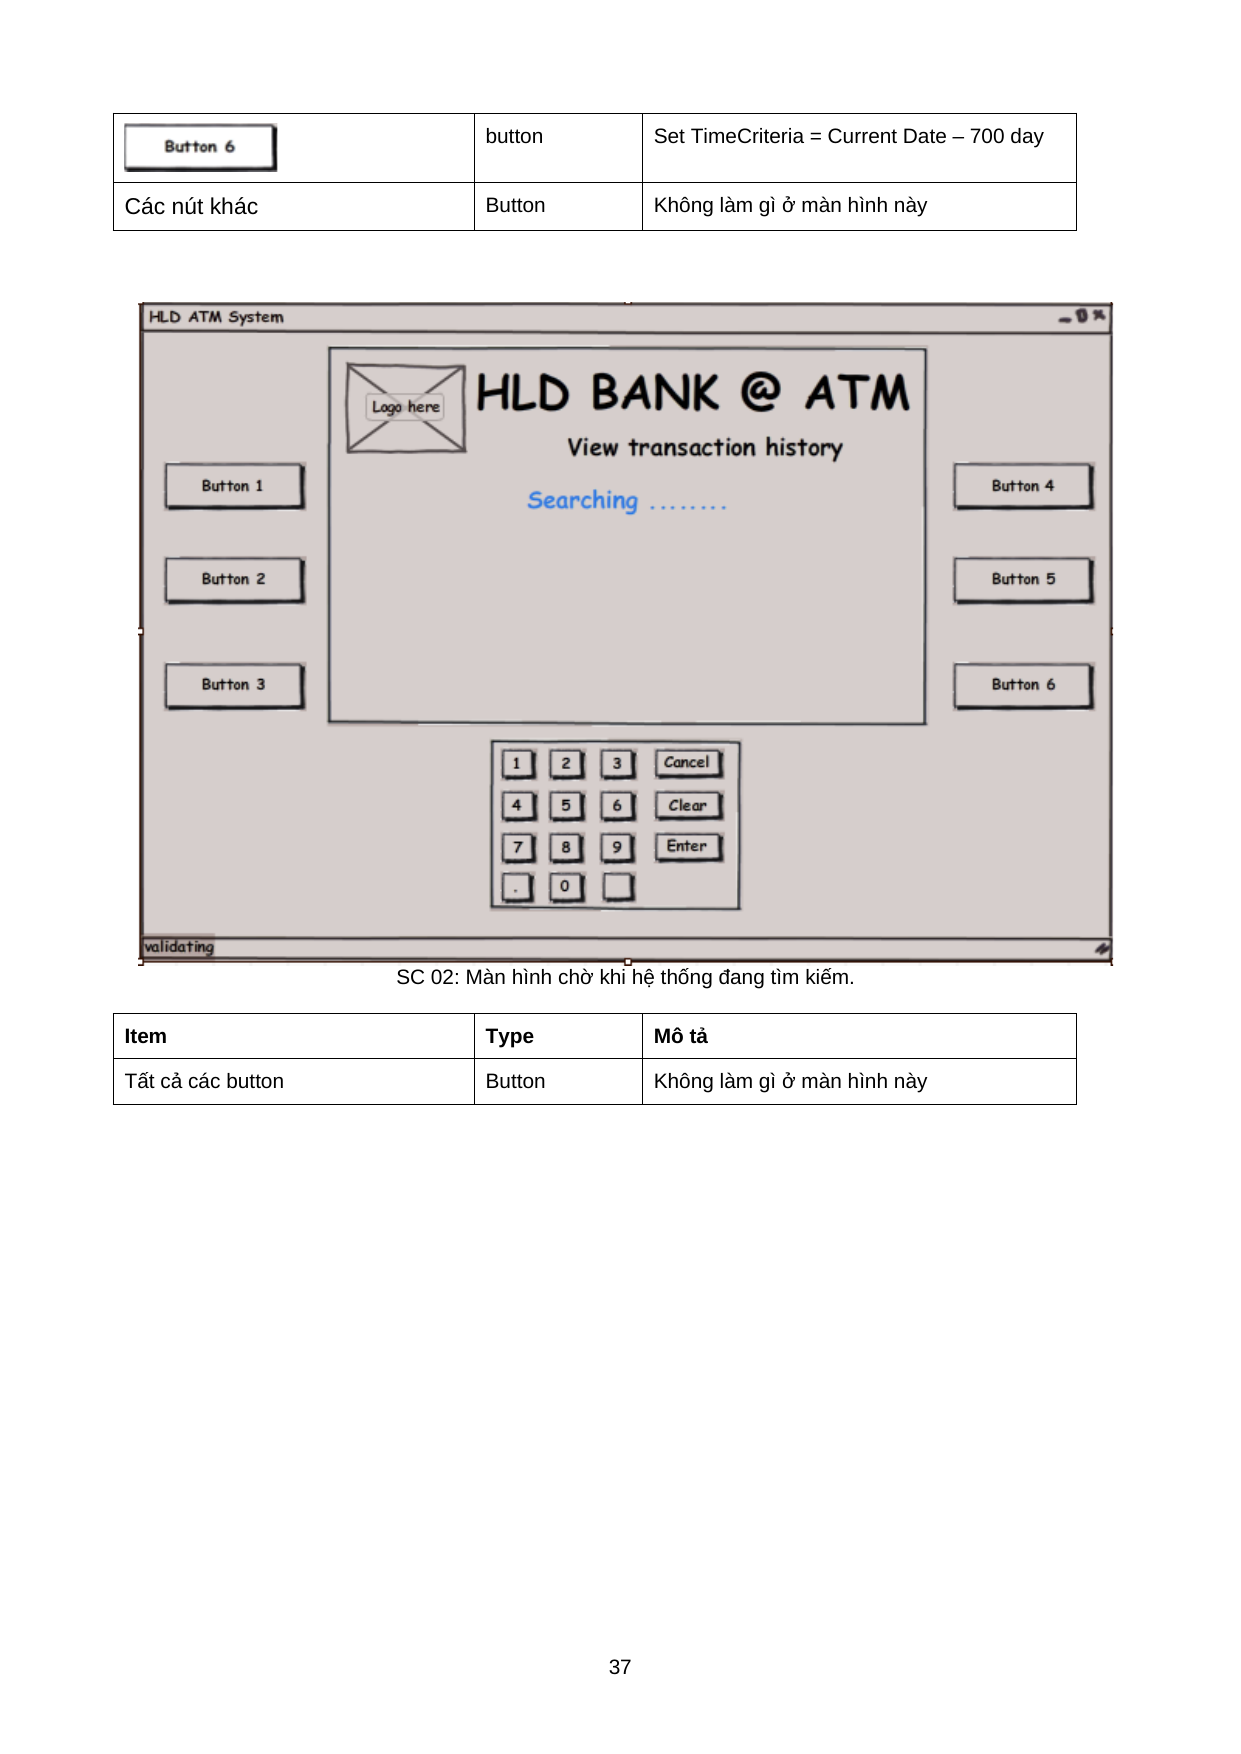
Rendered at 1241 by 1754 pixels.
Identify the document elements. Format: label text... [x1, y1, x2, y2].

picture [138, 302, 1114, 966]
table_cell Button [475, 183, 642, 230]
table_cell Không làm gì ở màn hình này [643, 183, 1076, 230]
table_cell Tất cả các button [114, 1059, 474, 1103]
table_cell Set TimeCriteria = Current Date – 700 day [643, 114, 1076, 182]
table_header Item [114, 1014, 474, 1058]
table_cell Các nút khác [114, 183, 474, 230]
table_cell Không làm gì ở màn hình này [643, 1059, 1076, 1103]
table_cell Button [475, 1059, 642, 1103]
table_header Type [475, 1014, 642, 1058]
picture [124, 123, 278, 172]
table_cell button [475, 114, 642, 182]
table_header Mô tả [643, 1014, 1076, 1058]
table_cell [114, 114, 474, 182]
text SC 02: Màn hình chờ khi hệ thống đang tìm kiếm. [112, 965, 1128, 989]
